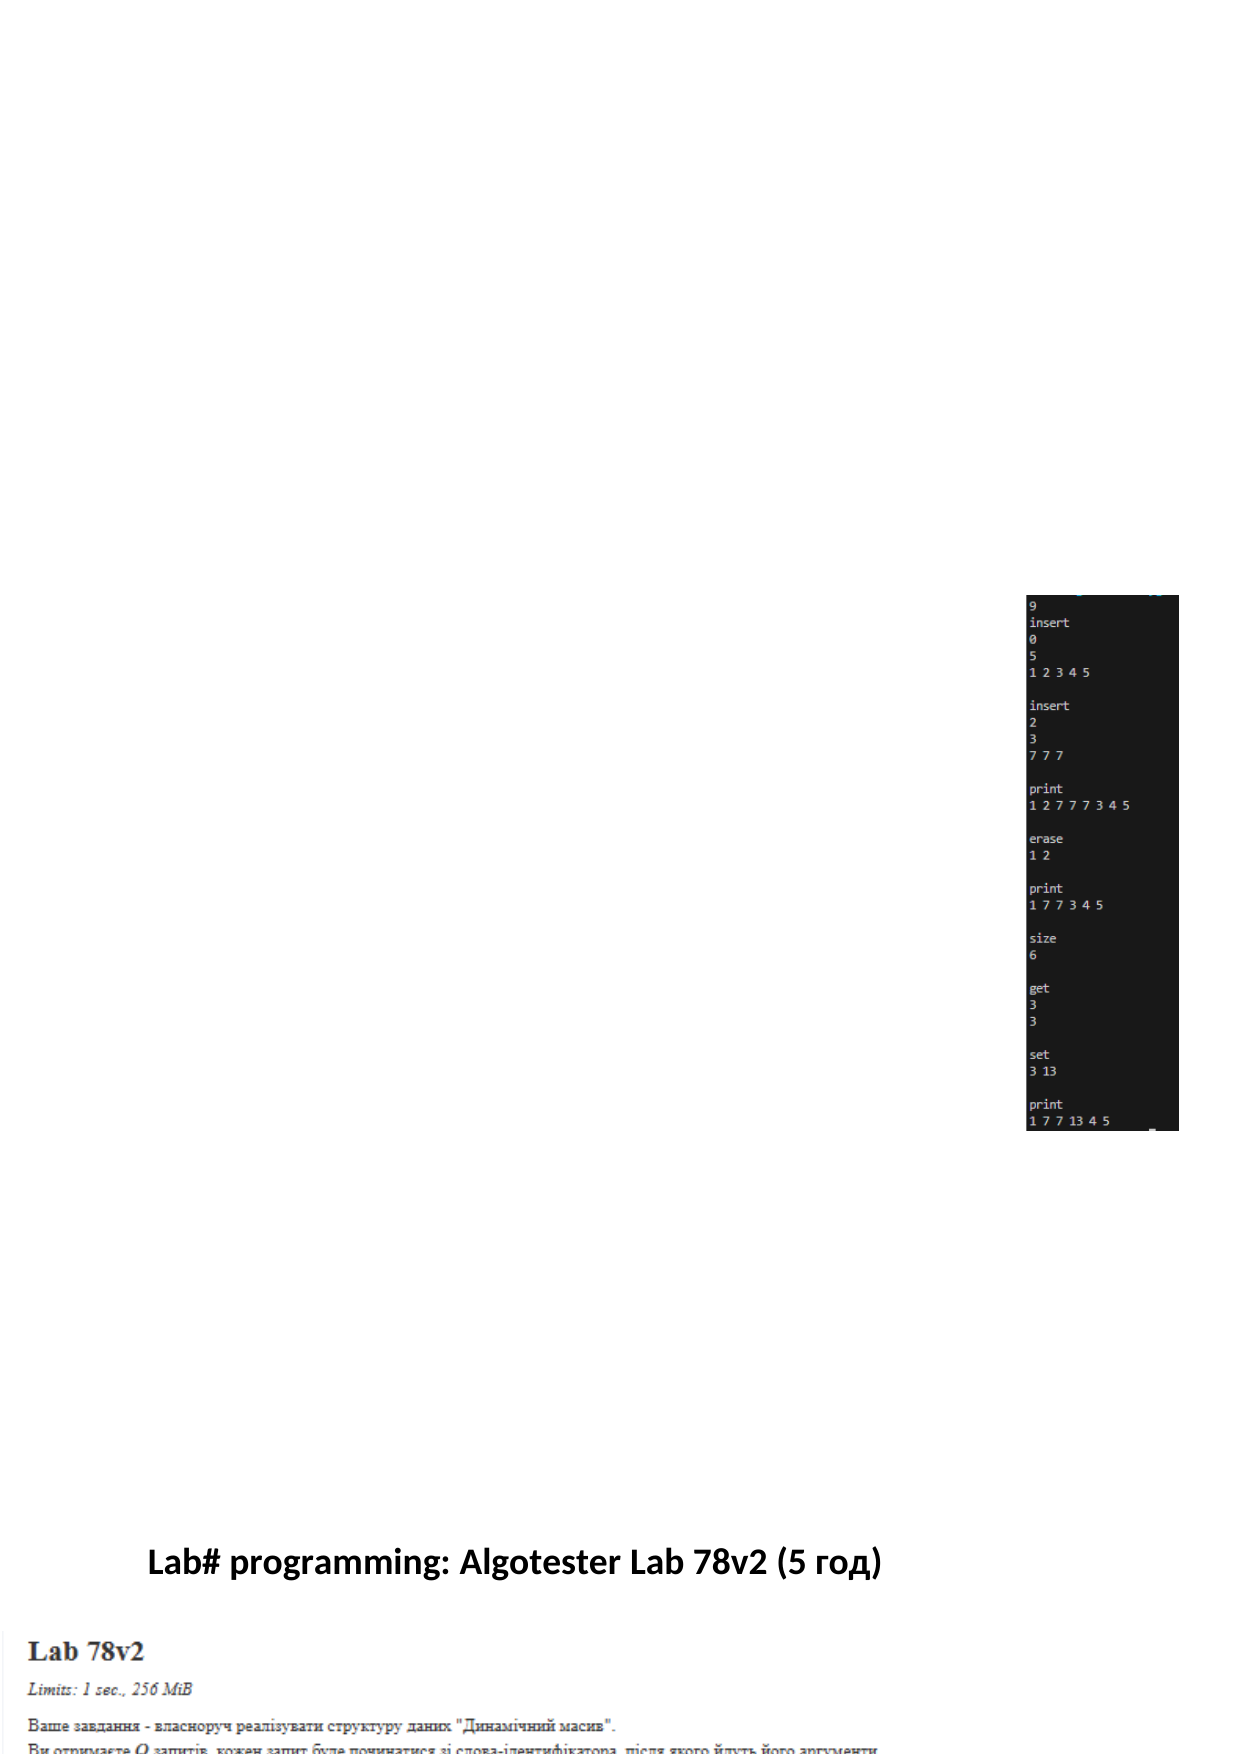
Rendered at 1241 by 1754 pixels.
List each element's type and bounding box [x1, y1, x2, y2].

picture [2, 55, 1241, 1286]
